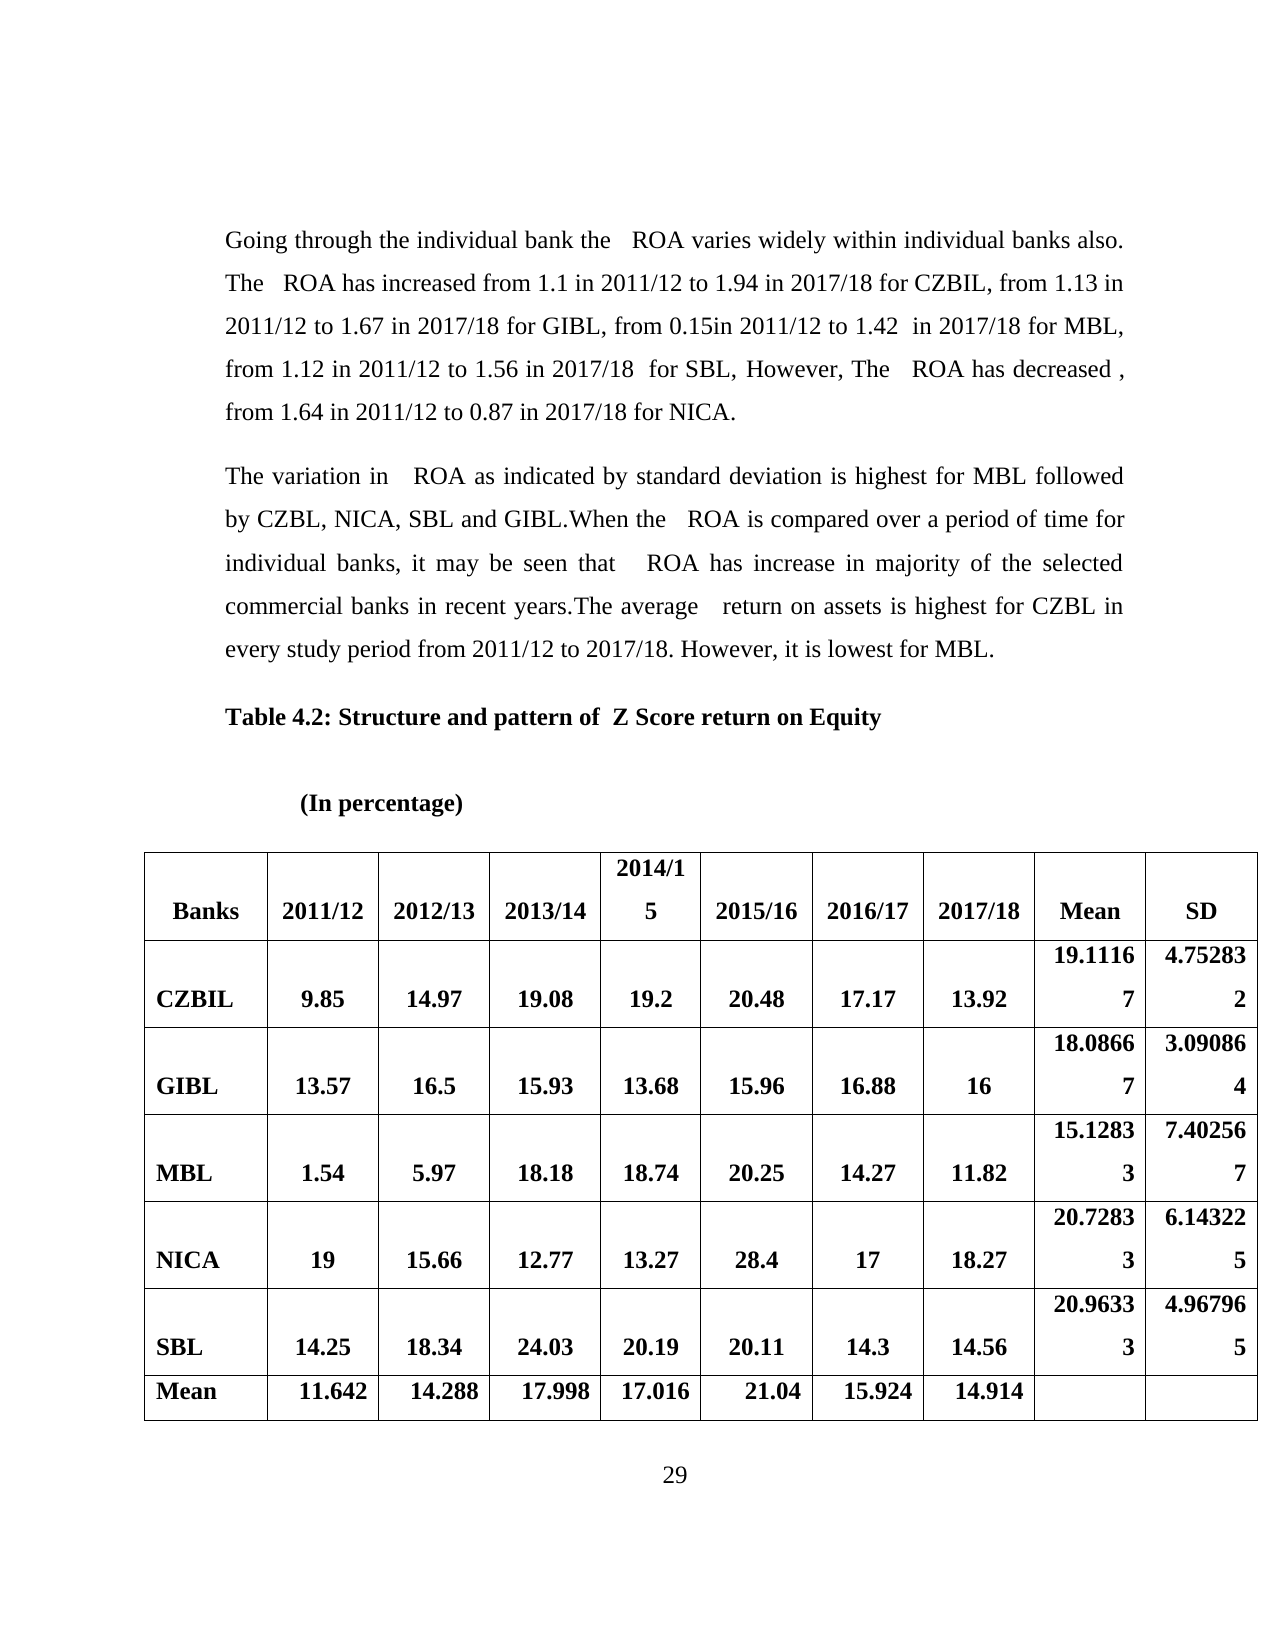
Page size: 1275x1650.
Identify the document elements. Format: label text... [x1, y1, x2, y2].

table_cell 15.12833 [1035, 1115, 1145, 1201]
table_cell 20.11 [701, 1289, 812, 1375]
table_cell 17.998 [490, 1376, 600, 1419]
table_header 2014/15 [601, 853, 700, 939]
table_cell 15.93 [490, 1028, 600, 1114]
table_cell 17 [813, 1202, 923, 1288]
table_cell GIBL [145, 1028, 267, 1114]
table_cell 17.016 [601, 1376, 700, 1419]
table_cell 18.08667 [1035, 1028, 1145, 1114]
table_cell 16 [924, 1028, 1034, 1114]
table_cell Mean [145, 1376, 267, 1419]
table_cell 20.19 [601, 1289, 700, 1375]
table_header Banks [145, 853, 267, 939]
table_header Mean [1035, 853, 1145, 939]
table_header SD [1146, 853, 1257, 939]
table_header 2011/12 [268, 853, 378, 939]
table_cell CZBIL [145, 941, 267, 1027]
table_cell 14.56 [924, 1289, 1034, 1375]
table_cell 17.17 [813, 941, 923, 1027]
table_cell 19 [268, 1202, 378, 1288]
text Going through the individual bank the ROA varies widely within individual banks also. The ROA has increased from 1.1 in 2011/12 to 1.94 in 2017/18 for CZBIL, from 1.13 in 2011/12 to 1.67 in 2017/18 for GIBL, from 0.15in 2011/12 to 1.42 in 2017/18 for MBL, from 1.12 in 2011/12 to 1.56 in 2017/18 for SBL, However, The ROA has decreased , from 1.64 in 2011/12 to 0.87 in 2017/18 for NICA. [225, 225, 1125, 426]
table_cell 20.48 [701, 941, 812, 1027]
table_cell 15.66 [379, 1202, 489, 1288]
table_cell 15.924 [813, 1376, 923, 1419]
table_cell 13.68 [601, 1028, 700, 1114]
text The variation in ROA as indicated by standard deviation is highest for MBL followed by CZBL, NICA, SBL and GIBL.When the ROA is compared over a period of time for individual banks, it may be seen that ROA has increase in majority of the selected commercial banks in recent years.The average return on assets is highest for CZBL in every study period from 2011/12 to 2017/18. However, it is lowest for MBL. [225, 461, 1125, 663]
table_cell 18.27 [924, 1202, 1034, 1288]
table_header 2017/18 [924, 853, 1034, 939]
table_cell 14.288 [379, 1376, 489, 1419]
table_cell 14.914 [924, 1376, 1034, 1419]
table_cell 13.27 [601, 1202, 700, 1288]
table_cell 21.04 [701, 1376, 812, 1419]
table_cell 18.18 [490, 1115, 600, 1201]
table_cell 13.57 [268, 1028, 378, 1114]
table_cell [1146, 1376, 1257, 1419]
table_cell 14.25 [268, 1289, 378, 1375]
table_cell 11.642 [268, 1376, 378, 1419]
table_cell 14.27 [813, 1115, 923, 1201]
table_cell 19.11167 [1035, 941, 1145, 1027]
table_cell 4.752832 [1146, 941, 1257, 1027]
table_cell 3.090864 [1146, 1028, 1257, 1114]
table_cell 24.03 [490, 1289, 600, 1375]
table_cell 1.54 [268, 1115, 378, 1201]
table_header 2012/13 [379, 853, 489, 939]
table_cell 11.82 [924, 1115, 1034, 1201]
table_cell 12.77 [490, 1202, 600, 1288]
table_cell 16.5 [379, 1028, 489, 1114]
table_cell 18.34 [379, 1289, 489, 1375]
table_cell 19.08 [490, 941, 600, 1027]
table_cell 14.3 [813, 1289, 923, 1375]
text Table 4.2: Structure and pattern of Z Score return on Equity (In percentage) [225, 702, 1125, 817]
table_cell 14.97 [379, 941, 489, 1027]
table_cell 4.967965 [1146, 1289, 1257, 1375]
table_cell 7.402567 [1146, 1115, 1257, 1201]
table_cell MBL [145, 1115, 267, 1201]
table_cell 5.97 [379, 1115, 489, 1201]
table_cell 20.96333 [1035, 1289, 1145, 1375]
table_cell 20.72833 [1035, 1202, 1145, 1288]
table_cell 20.25 [701, 1115, 812, 1201]
table_header 2013/14 [490, 853, 600, 939]
table_cell 6.143225 [1146, 1202, 1257, 1288]
table_cell 13.92 [924, 941, 1034, 1027]
table_cell NICA [145, 1202, 267, 1288]
table_cell 16.88 [813, 1028, 923, 1114]
table_header 2016/17 [813, 853, 923, 939]
table_cell 18.74 [601, 1115, 700, 1201]
table_cell 9.85 [268, 941, 378, 1027]
table_cell [1035, 1376, 1145, 1419]
table_cell 19.2 [601, 941, 700, 1027]
table_cell 28.4 [701, 1202, 812, 1288]
table_header 2015/16 [701, 853, 812, 939]
table_cell 15.96 [701, 1028, 812, 1114]
table_cell SBL [145, 1289, 267, 1375]
